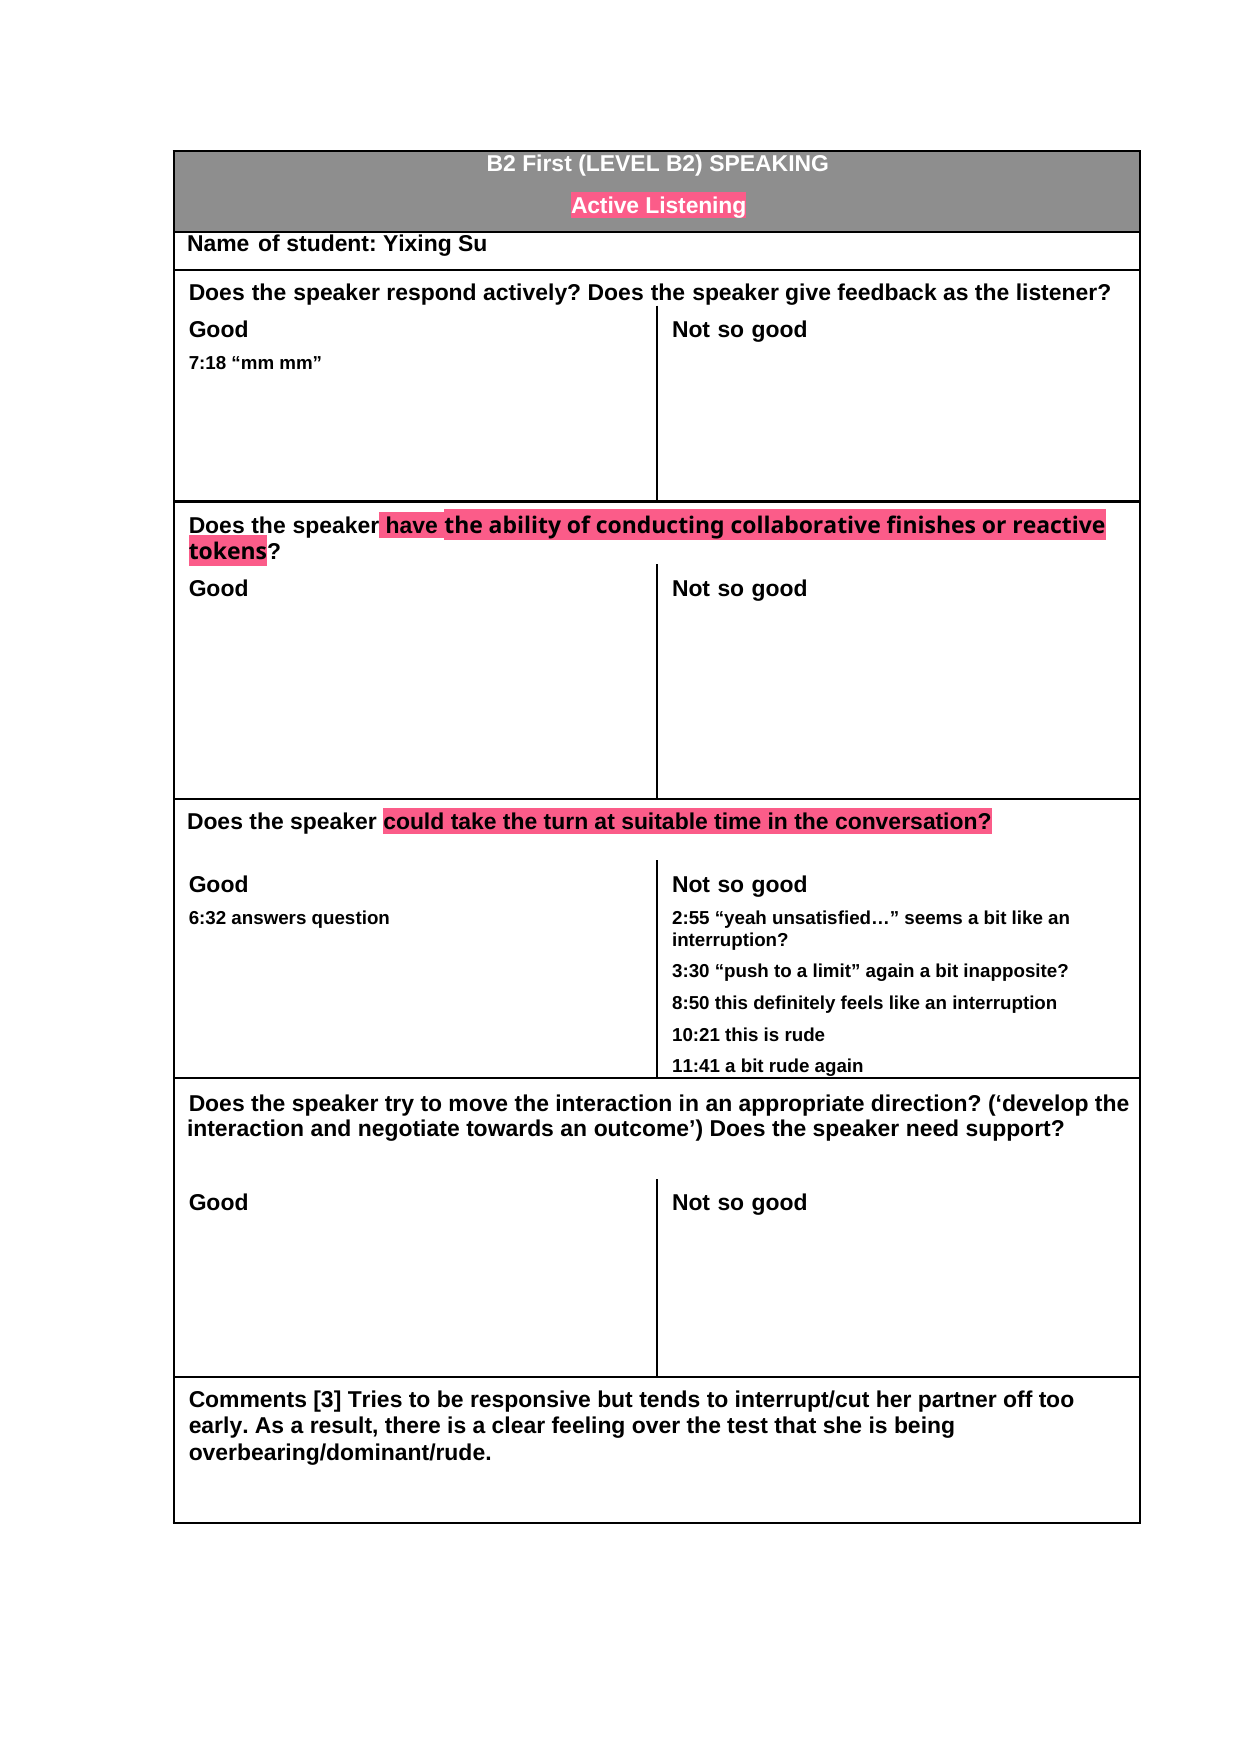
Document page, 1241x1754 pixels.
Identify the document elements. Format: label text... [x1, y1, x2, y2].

table_cell Does the speaker respond actively? Does the speaker give feedback as the listener? [175, 271, 1139, 306]
table_cell Not so good [658, 306, 1139, 500]
table_cell Not so good [658, 564, 1139, 797]
table_cell Good 6:32 answers question [175, 860, 656, 1077]
table_cell Good [175, 564, 656, 797]
table_cell Does the speaker could take the turn at suitable time in the conversation? [175, 800, 1139, 860]
table_cell Name of student: Yixing Su [175, 233, 1139, 269]
table_header B2 First (LEVEL B2) SPEAKING Active Listening [175, 152, 1139, 231]
table_cell Does the speaker try to move the interaction in an appropriate direction? (‘develop the interaction and negotiate towards an outcome’) Does the speaker need support? [175, 1079, 1139, 1179]
table_cell Does the speaker have the ability of conducting collaborative finishes or reactive tokens? [175, 503, 1139, 564]
table_cell Not so good 2:55 “yeah unsatisfied…” seems a bit like an interruption? 3:30 “push to a limit” again a bit inapposite? 8:50 this definitely feels like an interruption 10:21 this is rude 11:41 a bit rude again [658, 860, 1139, 1077]
table_cell Not so good [658, 1179, 1139, 1376]
table_cell Good 7:18 “mm mm” [175, 306, 656, 500]
table_cell Comments [3] Tries to be responsive but tends to interrupt/cut her partner off too early. As a result, there is a clear feeling over the test that she is being overbearing/dominant/rude. [175, 1378, 1139, 1522]
table_cell Good [175, 1179, 656, 1376]
